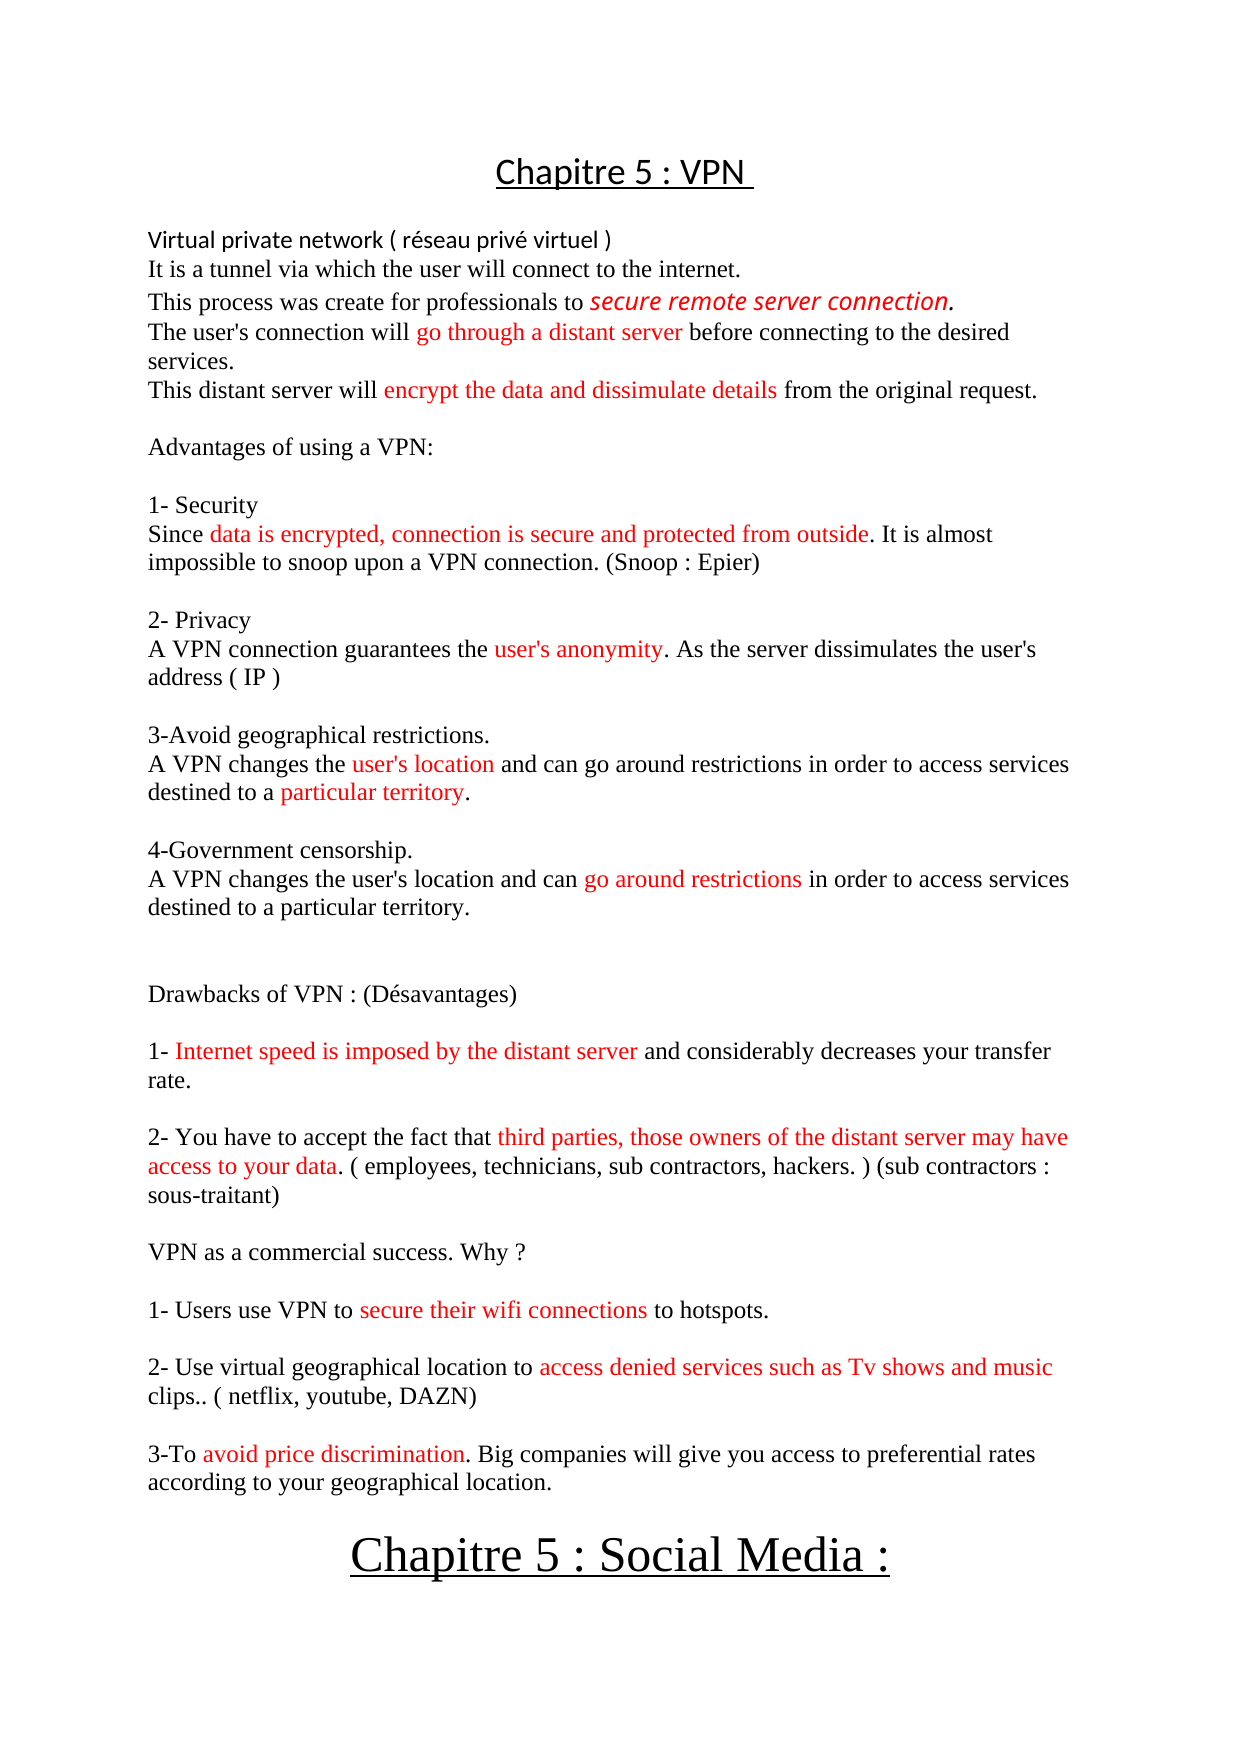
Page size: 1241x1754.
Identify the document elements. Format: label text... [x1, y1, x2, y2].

text 2- Use virtual geographical location to access denied services such as Tv shows and music clips.. ( netflix, youtube, DAZN) [148, 1352, 1092, 1410]
text Chapitre 5 : VPN [148, 148, 1092, 193]
text 4-Government censorship. [148, 835, 1092, 864]
text 1- Internet speed is imposed by the distant server and considerably decreases your transfer rate. [148, 1036, 1092, 1094]
text 2- You have to accept the fact that third parties, those owners of the distant server may have access to your data. ( employees, technicians, sub contractors, hackers. ) (sub contractors : sous-traitant) [148, 1122, 1092, 1209]
text 2- Privacy [148, 605, 1092, 634]
text Drawbacks of VPN : (Désavantages) [148, 979, 1092, 1007]
text A VPN changes the user's location and can go around restrictions in order to access services destined to a particular territory. [148, 749, 1092, 806]
text 3-Avoid geographical restrictions. [148, 720, 1092, 749]
text Chapitre 5 : Social Media : [148, 1525, 1092, 1582]
text A VPN connection guarantees the user's anonymity. As the server dissimulates the user's address ( IP ) [148, 634, 1092, 691]
text Since data is encrypted, connection is secure and protected from outside. It is almost impossible to snoop upon a VPN connection. (Snoop : Epier) [148, 519, 1092, 576]
text Virtual private network ( réseau privé virtuel ) [148, 224, 1092, 254]
text 1- Users use VPN to secure their wifi connections to hotspots. [148, 1295, 1092, 1324]
text VPN as a commercial success. Why ? [148, 1237, 1092, 1266]
text Advantages of using a VPN: [148, 432, 1092, 461]
text The user's connection will go through a distant server before connecting to the desired services. [148, 317, 1092, 375]
text 1- Security [148, 490, 1092, 519]
text This process was create for professionals to secure remote server connection. [148, 283, 1092, 317]
text 3-To avoid price discrimination. Big companies will give you access to preferential rates according to your geographical location. [148, 1439, 1092, 1496]
text It is a tunnel via which the user will connect to the internet. [148, 254, 1092, 283]
text This distant server will encrypt the data and dissimulate details from the original request. [148, 375, 1092, 404]
text A VPN changes the user's location and can go around restrictions in order to access services destined to a particular territory. [148, 864, 1092, 921]
